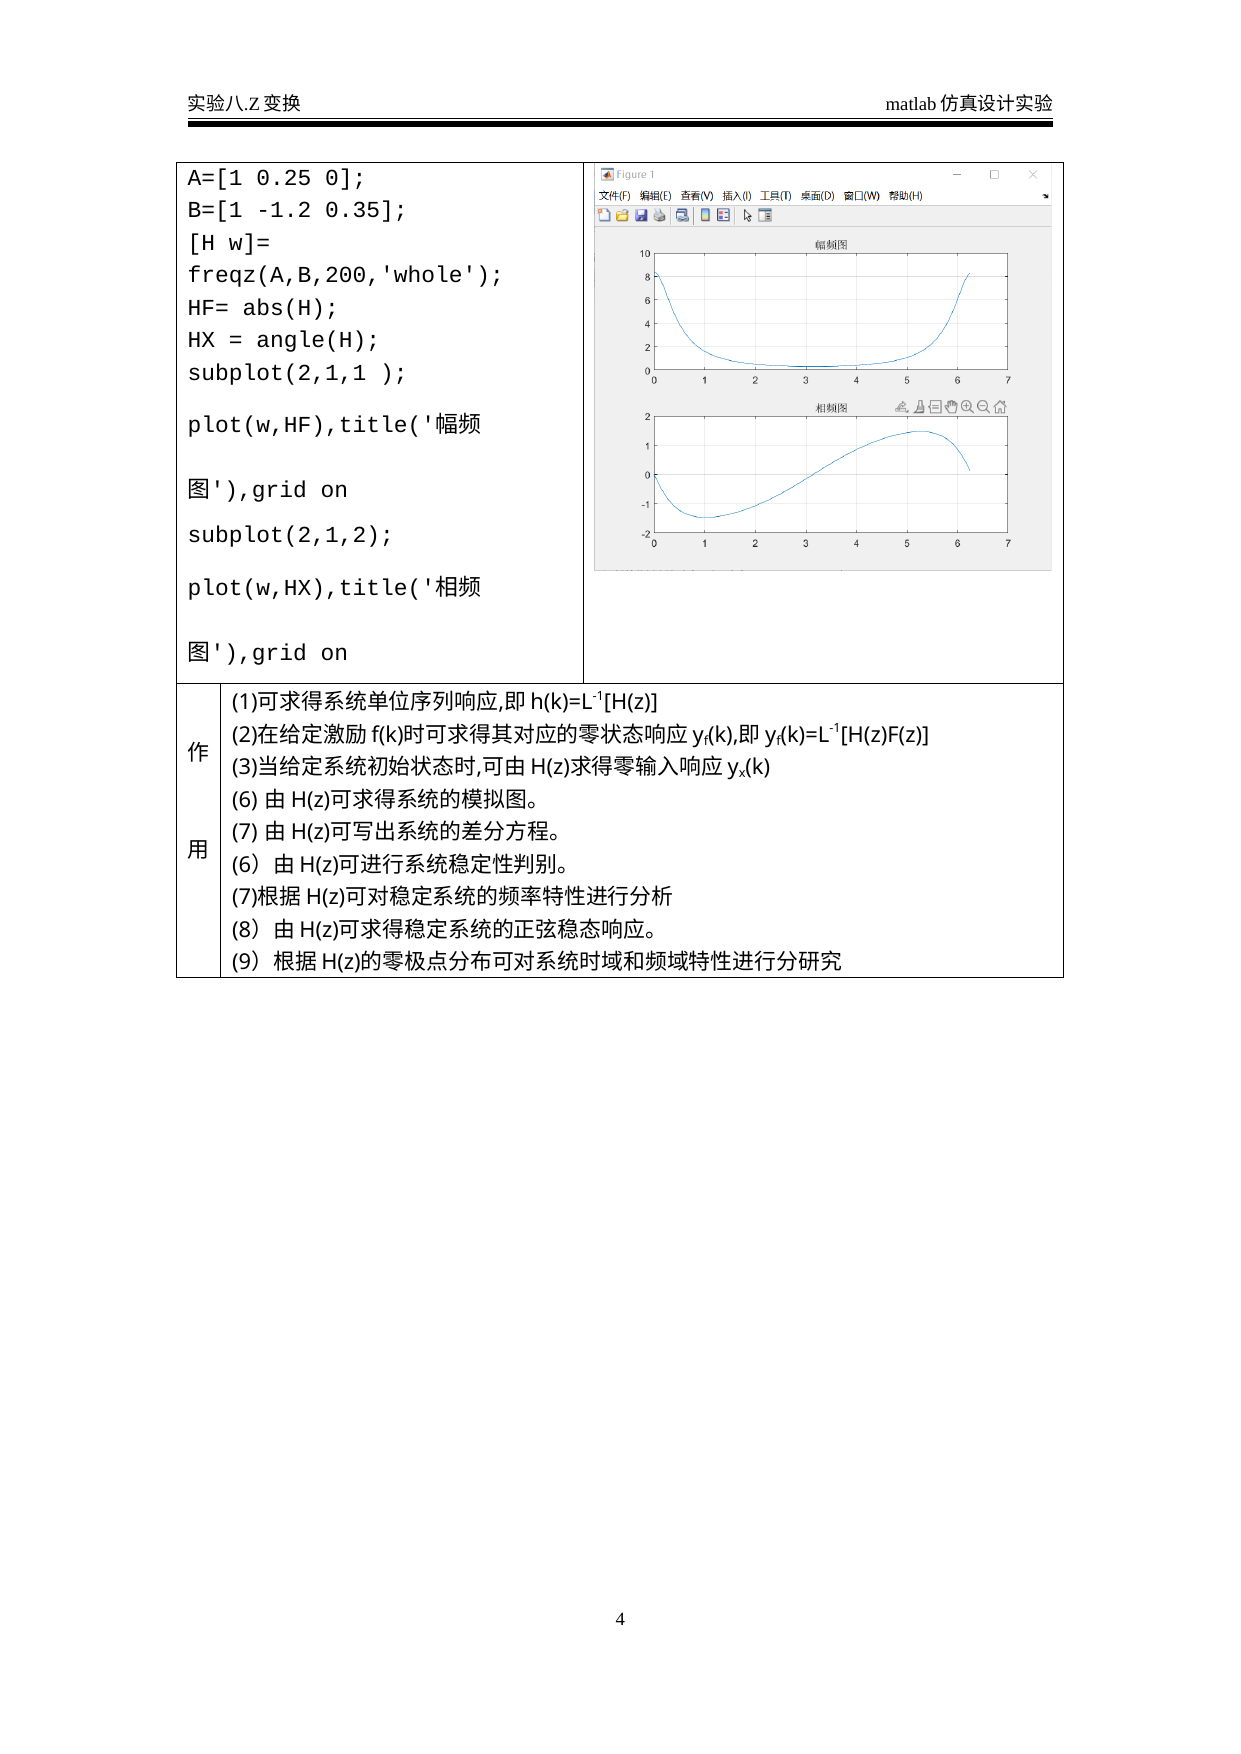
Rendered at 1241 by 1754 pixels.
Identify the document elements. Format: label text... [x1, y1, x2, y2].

table_header [584, 163, 1063, 683]
table_cell 作用 [177, 684, 220, 977]
picture [594, 163, 1052, 571]
table_cell (1)可求得系统单位序列响应,即h(k)=L-1[H(z)] (2)在给定激励f(k)时可求得其对应的零状态响应yf(k),即yf(k)=L-1[H(z)F(z)] (3)当给定系统初始状态时,可由H(z)求得零输入响应yx(k) 由H(z)可求得系统的模拟图。 由H(z)可写出系统的差分方程。 (6）由H(z)可进行系统稳定性判别。 (7)根据H(z)可对稳定系统的频率特性进行分析 (8）由H(z)可求得稳定系统的正弦稳态响应。 (9）根据H(z)的零极点分布可对系统时域和频域特性进行分研究 [221, 684, 1063, 977]
table_header A=[1 0.25 0]; B=[1 -1.2 0.35]; [H w]= freqz(A,B,200,'whole'); HF= abs(H); HX = angle(H); subplot(2,1,1 ); plot(w,HF),title('幅频图'),grid on subplot(2,1,2); plot(w,HX),title('相频图'),grid on [177, 163, 583, 683]
